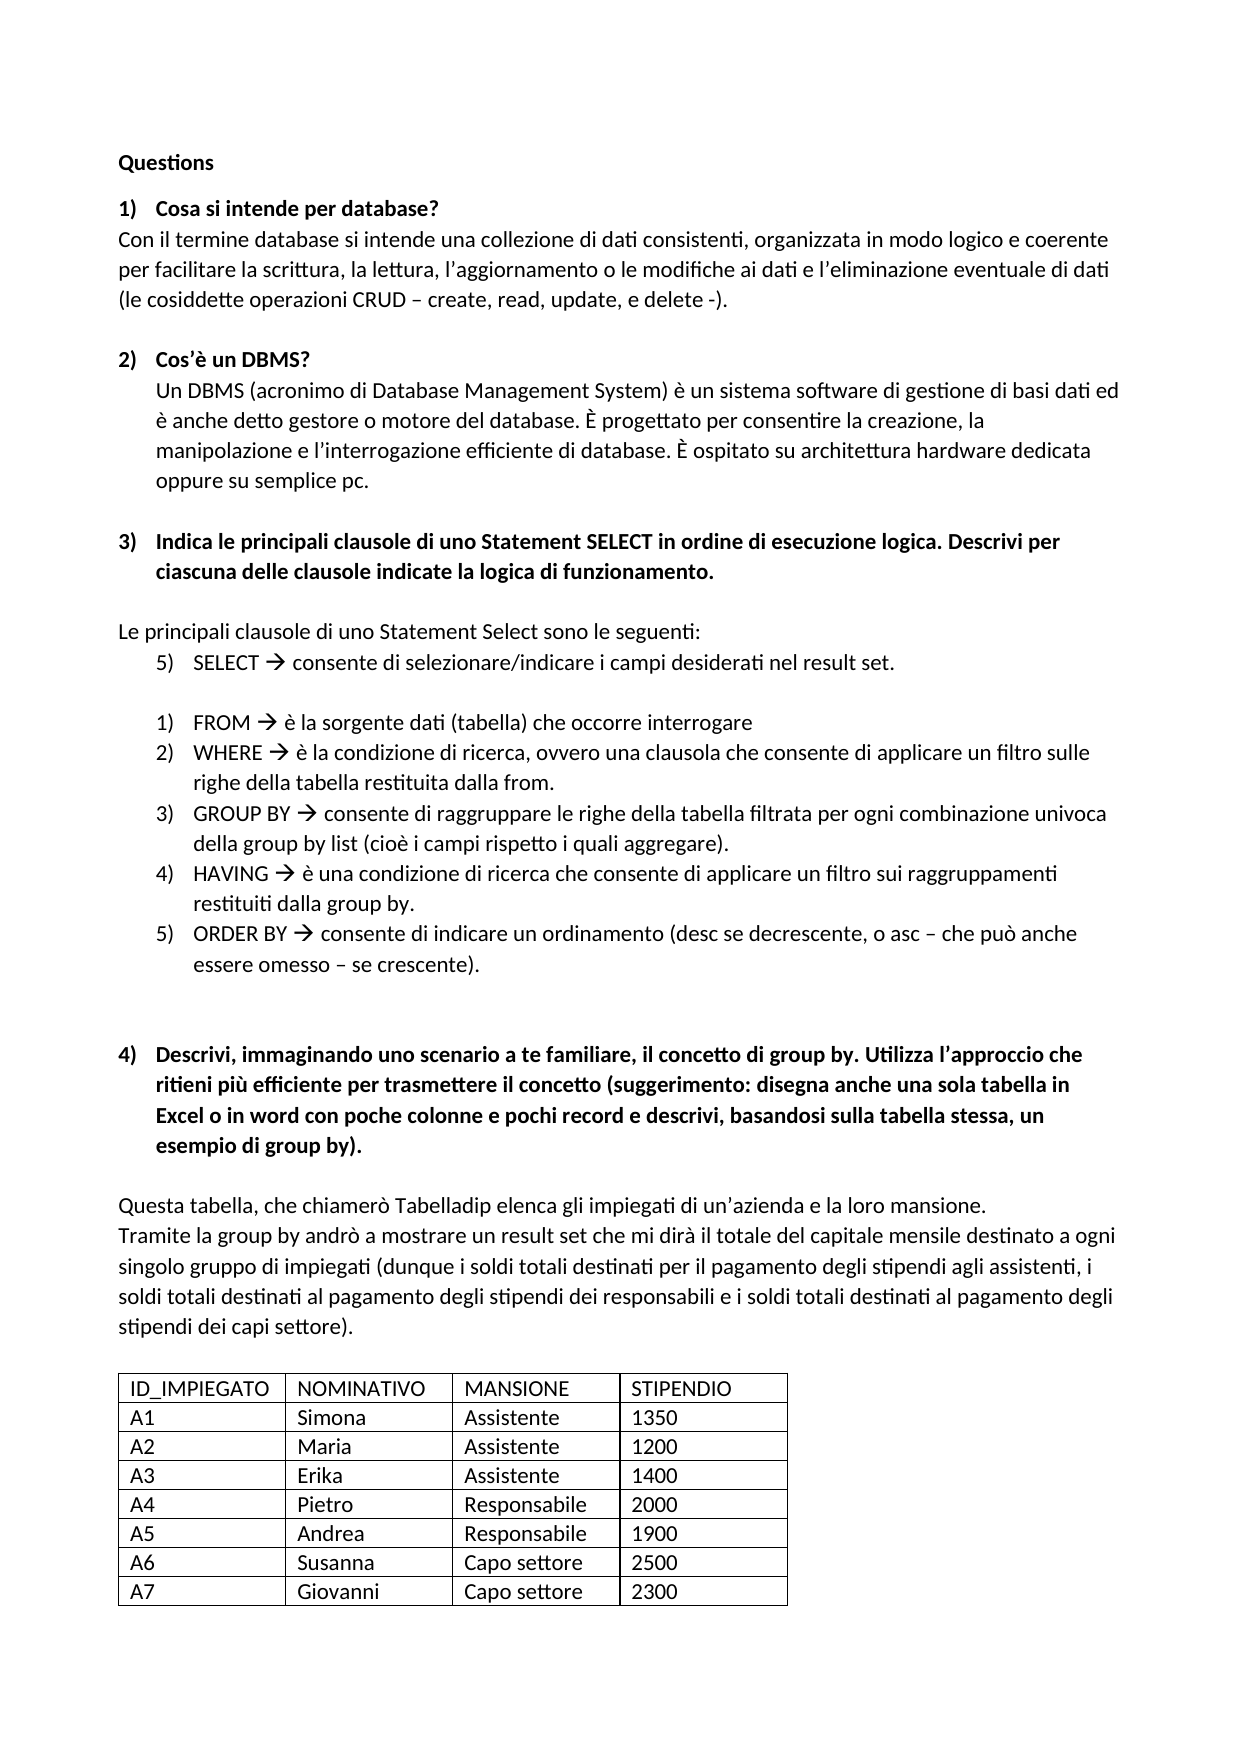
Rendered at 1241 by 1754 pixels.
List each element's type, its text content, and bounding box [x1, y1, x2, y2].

table_cell Andrea [286, 1519, 452, 1547]
list Un DBMS (acronimo di Database Management System) è un sistema software di gestione di basi dati ed è anche detto gestore o motore del database. È progettato per consentire la creazione, la manipolazione e l’interrogazione efficiente di database. È ospitato su architettura hardware dedicata oppure su semplice pc. [156, 376, 1122, 494]
table_cell 1900 [621, 1519, 787, 1547]
table_cell Simona [286, 1403, 452, 1431]
table_cell Erika [286, 1461, 452, 1489]
table_cell 1350 [621, 1403, 787, 1431]
table_cell 2300 [621, 1577, 787, 1605]
table_cell Assistente [453, 1461, 619, 1489]
table_cell A1 [119, 1403, 285, 1431]
table_cell A4 [119, 1490, 285, 1518]
table_header NOMINATIVO [286, 1374, 452, 1402]
table_cell 2000 [621, 1490, 787, 1518]
table_cell Capo settore [453, 1577, 619, 1605]
table_cell A6 [119, 1548, 285, 1576]
list Cosa si intende per database? [118, 194, 1122, 222]
table_cell Susanna [286, 1548, 452, 1576]
list SELECT consente di selezionare/indicare i campi desiderati nel result set. [156, 648, 1122, 676]
text Con il termine database si intende una collezione di dati consistenti, organizzata in modo logico e coerente per facilitare la scrittura, la lettura, l’aggiornamento o le modifiche ai dati e l’eliminazione eventuale di dati (le cosiddette operazioni CRUD – create, read, update, e delete -). [118, 225, 1122, 313]
table_cell Giovanni [286, 1577, 452, 1605]
table_header STIPENDIO [621, 1374, 787, 1402]
list Descrivi, immaginando uno scenario a te familiare, il concetto di group by. Utilizza l’approccio che ritieni più efficiente per trasmettere il concetto (suggerimento: disegna anche una sola tabella in Excel o in word con poche colonne e pochi record e descrivi, basandosi sulla tabella stessa, un esempio di group by). [118, 1040, 1122, 1159]
table_header ID_IMPIEGATO [119, 1374, 285, 1402]
table_cell A7 [119, 1577, 285, 1605]
table_cell Responsabile [453, 1519, 619, 1547]
list WHERE è la condizione di ricerca, ovvero una clausola che consente di applicare un filtro sulle righe della tabella restituita dalla from. [156, 738, 1122, 796]
table_cell 1200 [621, 1432, 787, 1460]
table_cell A3 [119, 1461, 285, 1489]
table_cell Pietro [286, 1490, 452, 1518]
list FROM è la sorgente dati (tabella) che occorre interrogare [156, 708, 1122, 736]
table_cell A2 [119, 1432, 285, 1460]
table_cell 2500 [621, 1548, 787, 1576]
list ORDER BY consente di indicare un ordinamento (desc se decrescente, o asc – che può anche essere omesso – se crescente). [156, 919, 1122, 978]
table_cell Responsabile [453, 1490, 619, 1518]
list GROUP BY consente di raggruppare le righe della tabella filtrata per ogni combinazione univoca della group by list (cioè i campi rispetto i quali aggregare). [156, 799, 1122, 857]
table_cell 1400 [621, 1461, 787, 1489]
text Tramite la group by andrò a mostrare un result set che mi dirà il totale del capitale mensile destinato a ogni singolo gruppo di impiegati (dunque i soldi totali destinati per il pagamento degli stipendi agli assistenti, i soldi totali destinati al pagamento degli stipendi dei responsabili e i soldi totali destinati al pagamento degli stipendi dei capi settore). [118, 1222, 1122, 1340]
table_cell Capo settore [453, 1548, 619, 1576]
text Questions [118, 148, 1122, 176]
table_cell Assistente [453, 1432, 619, 1460]
list HAVING è una condizione di ricerca che consente di applicare un filtro sui raggruppamenti restituiti dalla group by. [156, 859, 1122, 917]
table_cell Maria [286, 1432, 452, 1460]
list Cos’è un DBMS? [118, 346, 1122, 373]
table_cell A5 [119, 1519, 285, 1547]
table_header MANSIONE [453, 1374, 619, 1402]
text Questa tabella, che chiamerò Tabelladip elenca gli impiegati di un’azienda e la loro mansione. [118, 1191, 1122, 1219]
table_cell Assistente [453, 1403, 619, 1431]
list Indica le principali clausole di uno Statement SELECT in ordine di esecuzione logica. Descrivi per ciascuna delle clausole indicate la logica di funzionamento. [118, 527, 1122, 585]
text Le principali clausole di uno Statement Select sono le seguenti: [118, 617, 1122, 645]
